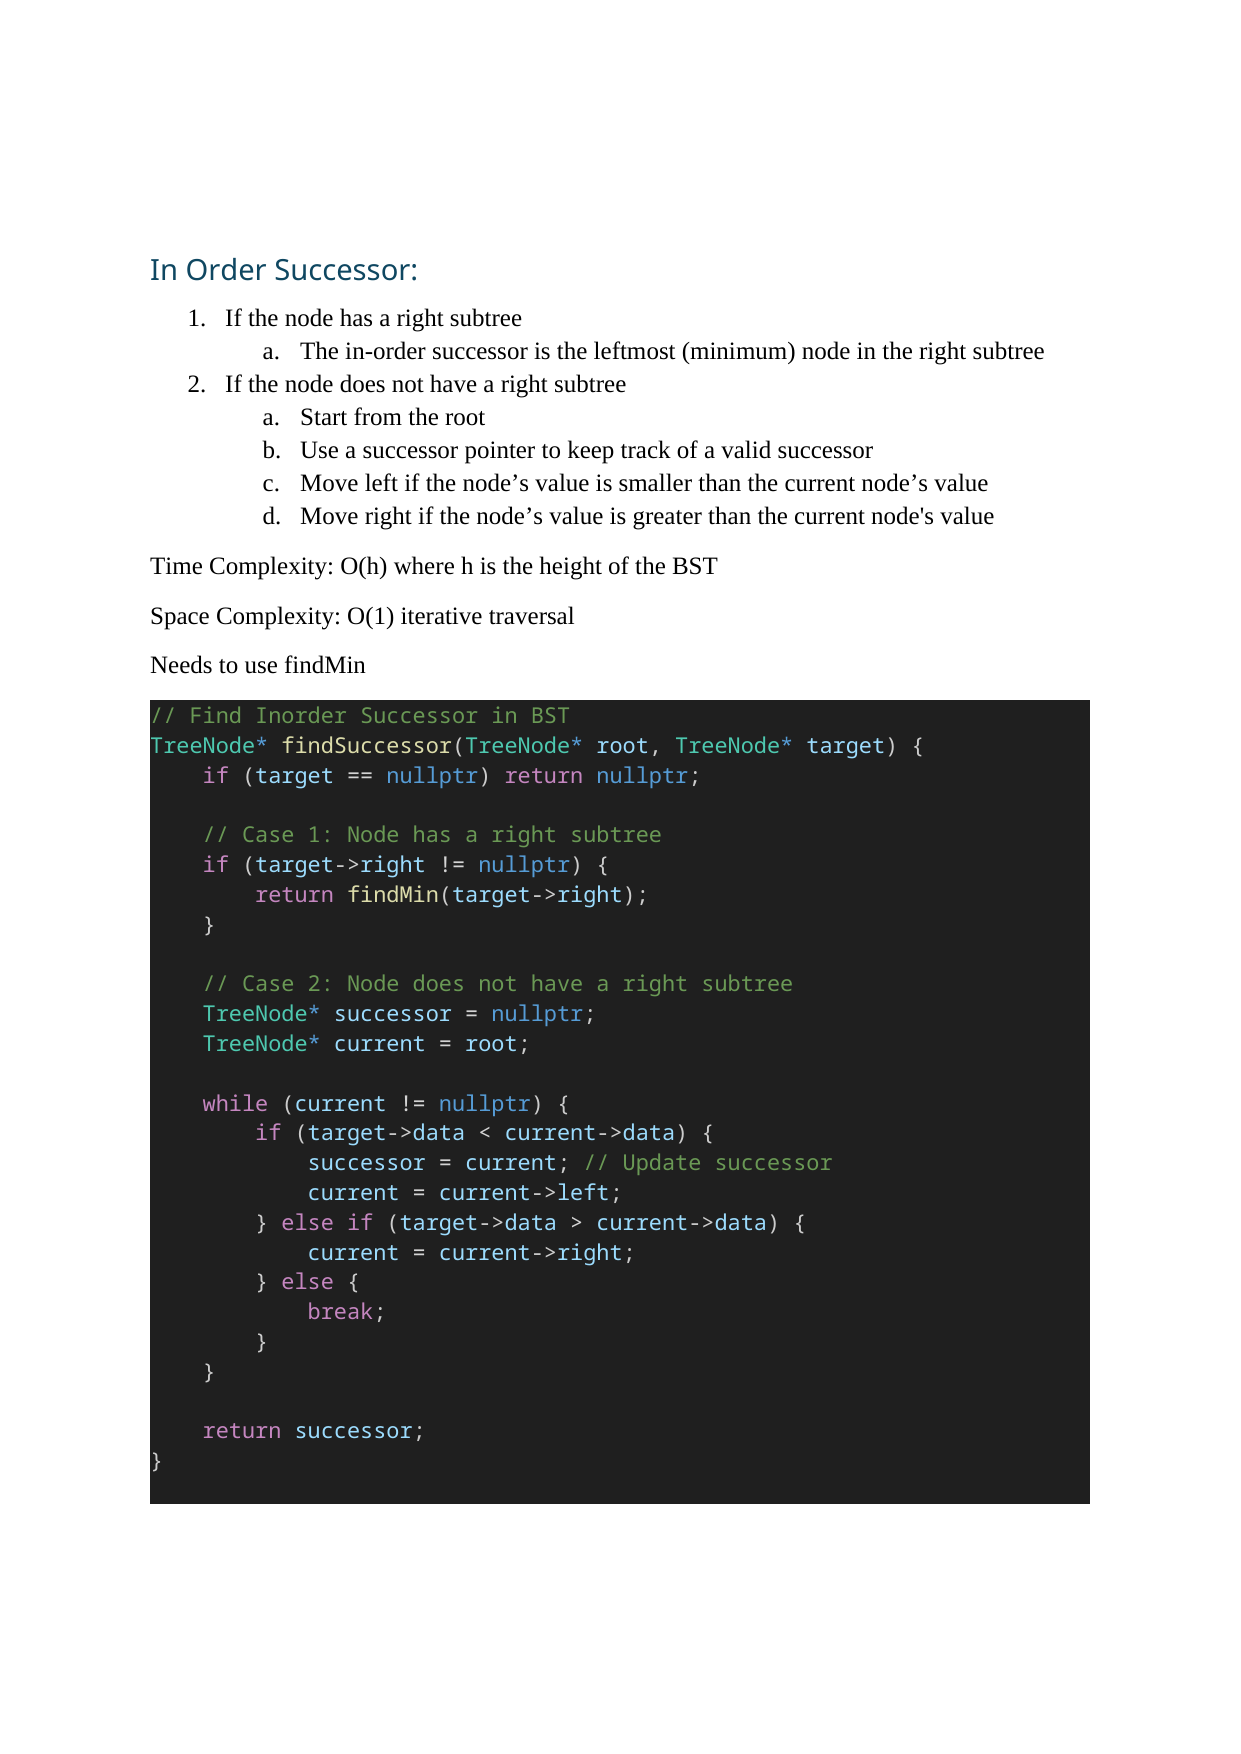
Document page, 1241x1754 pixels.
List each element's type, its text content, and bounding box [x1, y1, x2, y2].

text while (current != nullptr) { [150, 1087, 1090, 1117]
text return findMin(target->right); [150, 879, 1090, 909]
text } [150, 909, 1090, 938]
text current = current->right; [150, 1236, 1090, 1266]
text TreeNode* current = root; [150, 1028, 1090, 1058]
list If the node does not have a right subtree [187, 369, 1090, 398]
subtitle In Order Successor: [150, 249, 1090, 289]
list Start from the root [262, 402, 1090, 431]
text // Find Inorder Successor in BST [150, 700, 1090, 730]
text } else if (target->data > current->data) { [150, 1207, 1090, 1236]
text return successor; [150, 1415, 1090, 1445]
text TreeNode* successor = nullptr; [150, 998, 1090, 1028]
text // Case 1: Node has a right subtree [150, 819, 1090, 849]
text Space Complexity: O(1) iterative traversal [150, 601, 1090, 629]
text successor = current; // Update successor [150, 1147, 1090, 1177]
list If the node has a right subtree [187, 303, 1090, 332]
text } [150, 1445, 1090, 1475]
text if (target->right != nullptr) { [150, 849, 1090, 879]
text TreeNode* findSuccessor(TreeNode* root, TreeNode* target) { [150, 730, 1090, 760]
text } else { [150, 1266, 1090, 1296]
text Time Complexity: O(h) where h is the height of the BST [150, 551, 1090, 580]
text Needs to use findMin [150, 651, 1090, 679]
text // Case 2: Node does not have a right subtree [150, 968, 1090, 998]
text } [150, 1326, 1090, 1356]
text } [150, 1356, 1090, 1385]
text if (target->data < current->data) { [150, 1117, 1090, 1147]
list Move left if the node’s value is smaller than the current node’s value [262, 468, 1090, 497]
text break; [150, 1296, 1090, 1326]
text if (target == nullptr) return nullptr; [150, 760, 1090, 789]
text current = current->left; [150, 1177, 1090, 1207]
list The in-order successor is the leftmost (minimum) node in the right subtree [262, 336, 1090, 365]
list Use a successor pointer to keep track of a valid successor [262, 435, 1090, 464]
list Move right if the node’s value is greater than the current node's value [262, 501, 1090, 530]
